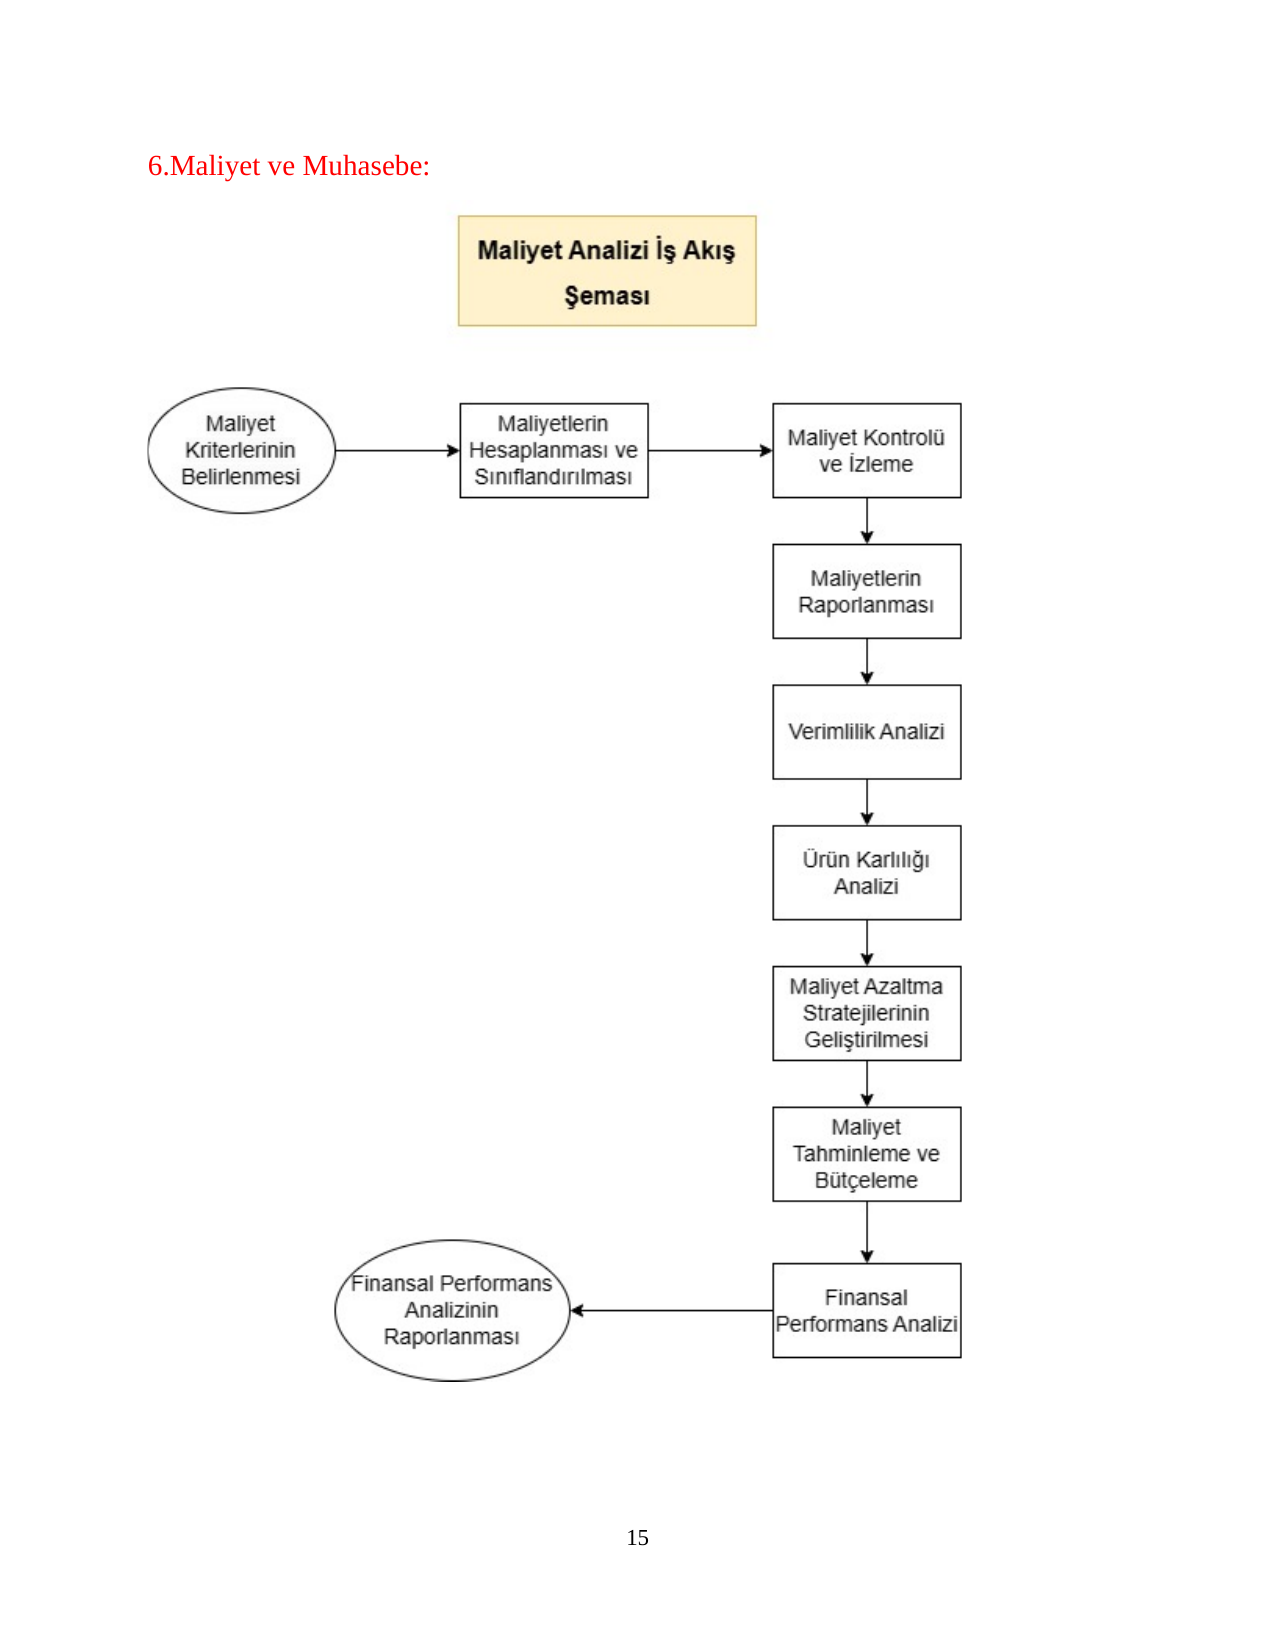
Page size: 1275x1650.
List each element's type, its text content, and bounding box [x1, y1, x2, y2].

picture [147, 200, 962, 1382]
text 6.Maliyet ve Muhasebe: [148, 148, 1127, 181]
